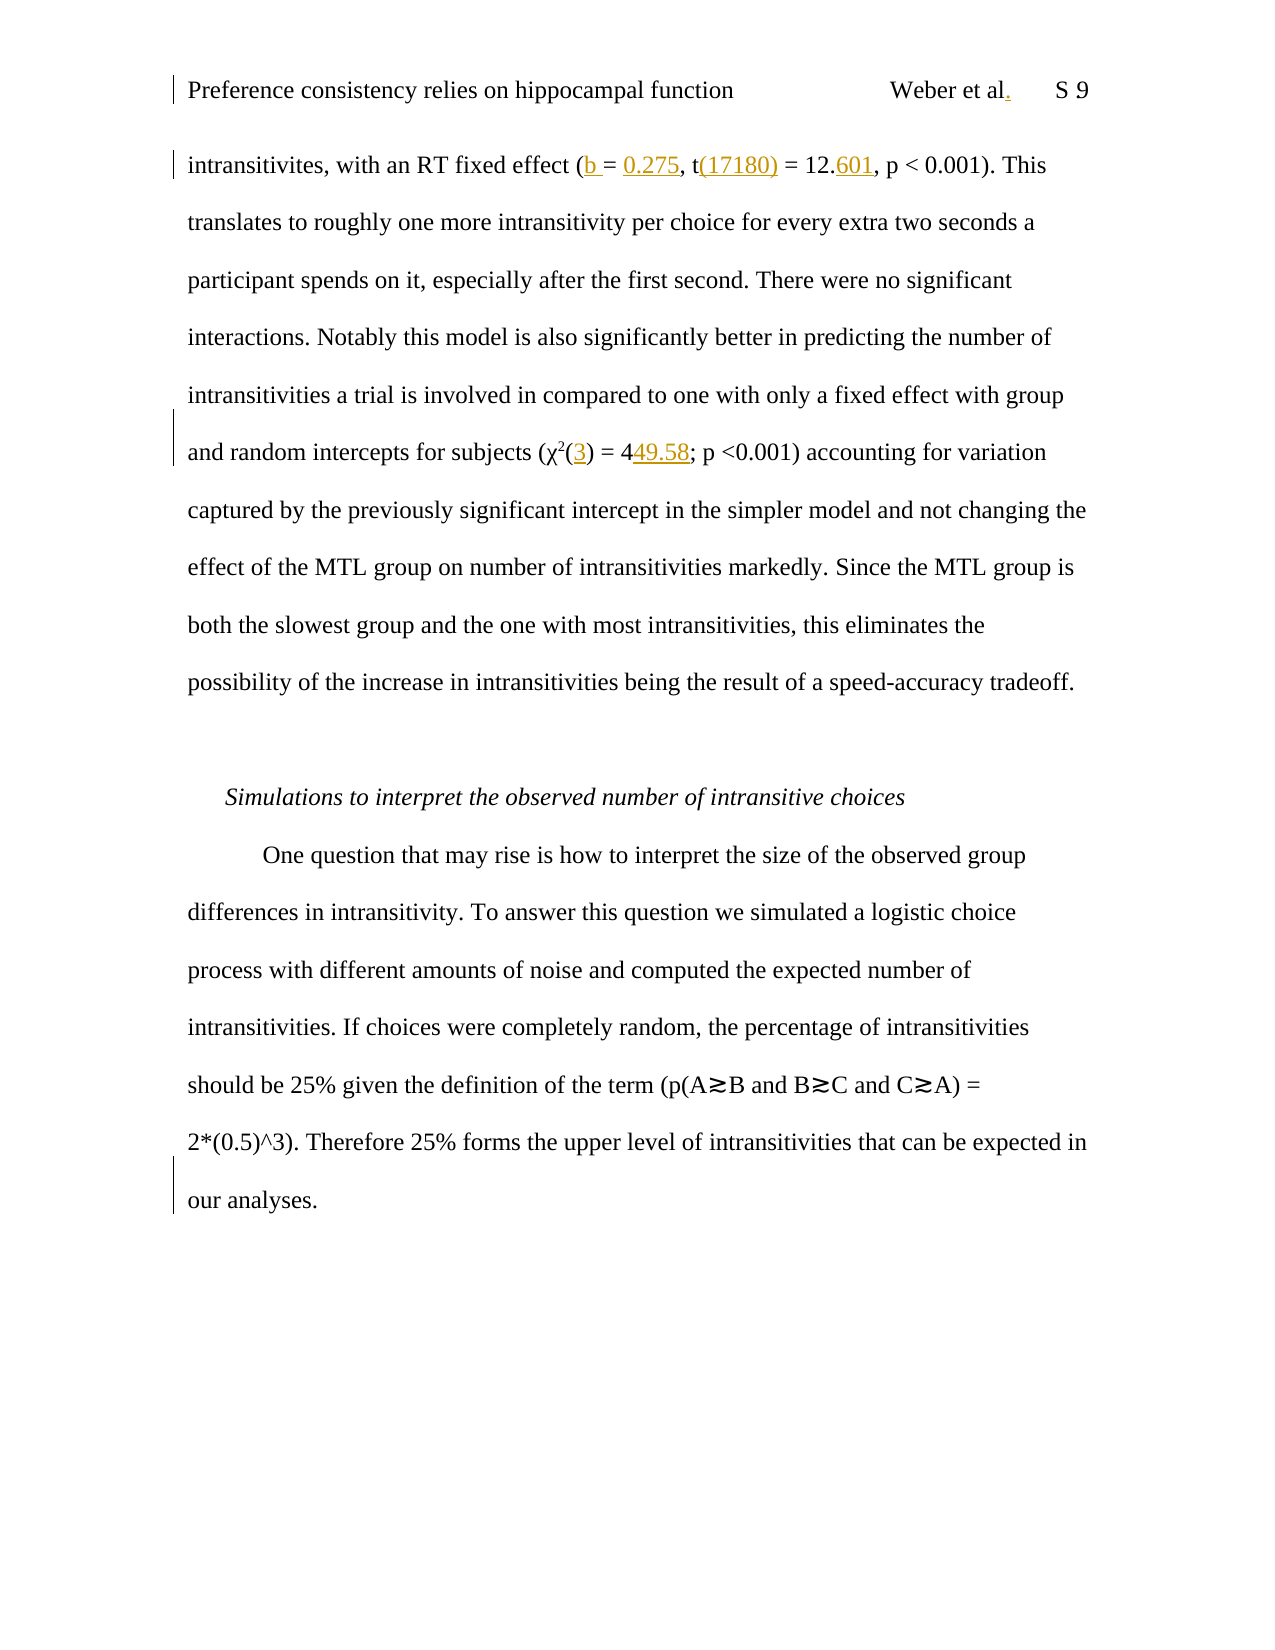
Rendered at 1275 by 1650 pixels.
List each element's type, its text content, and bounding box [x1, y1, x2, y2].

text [187, 150, 1089, 696]
text Simulations to interpret the observed number of intransitive choices [187, 782, 1087, 811]
text One question that may rise is how to interpret the size of the observed group differences in intransitivity. To answer this question we simulated a logistic choice process with different amounts of noise and computed the expected number of intransitivities. If choices were completely random, the percentage of intransitivities should be 25% given the definition of the term (p(AB and BC and CA) = 2*(0.5)^3). Therefore 25% forms the upper level of intransitivities that can be expected in our analyses. [187, 840, 1087, 1214]
